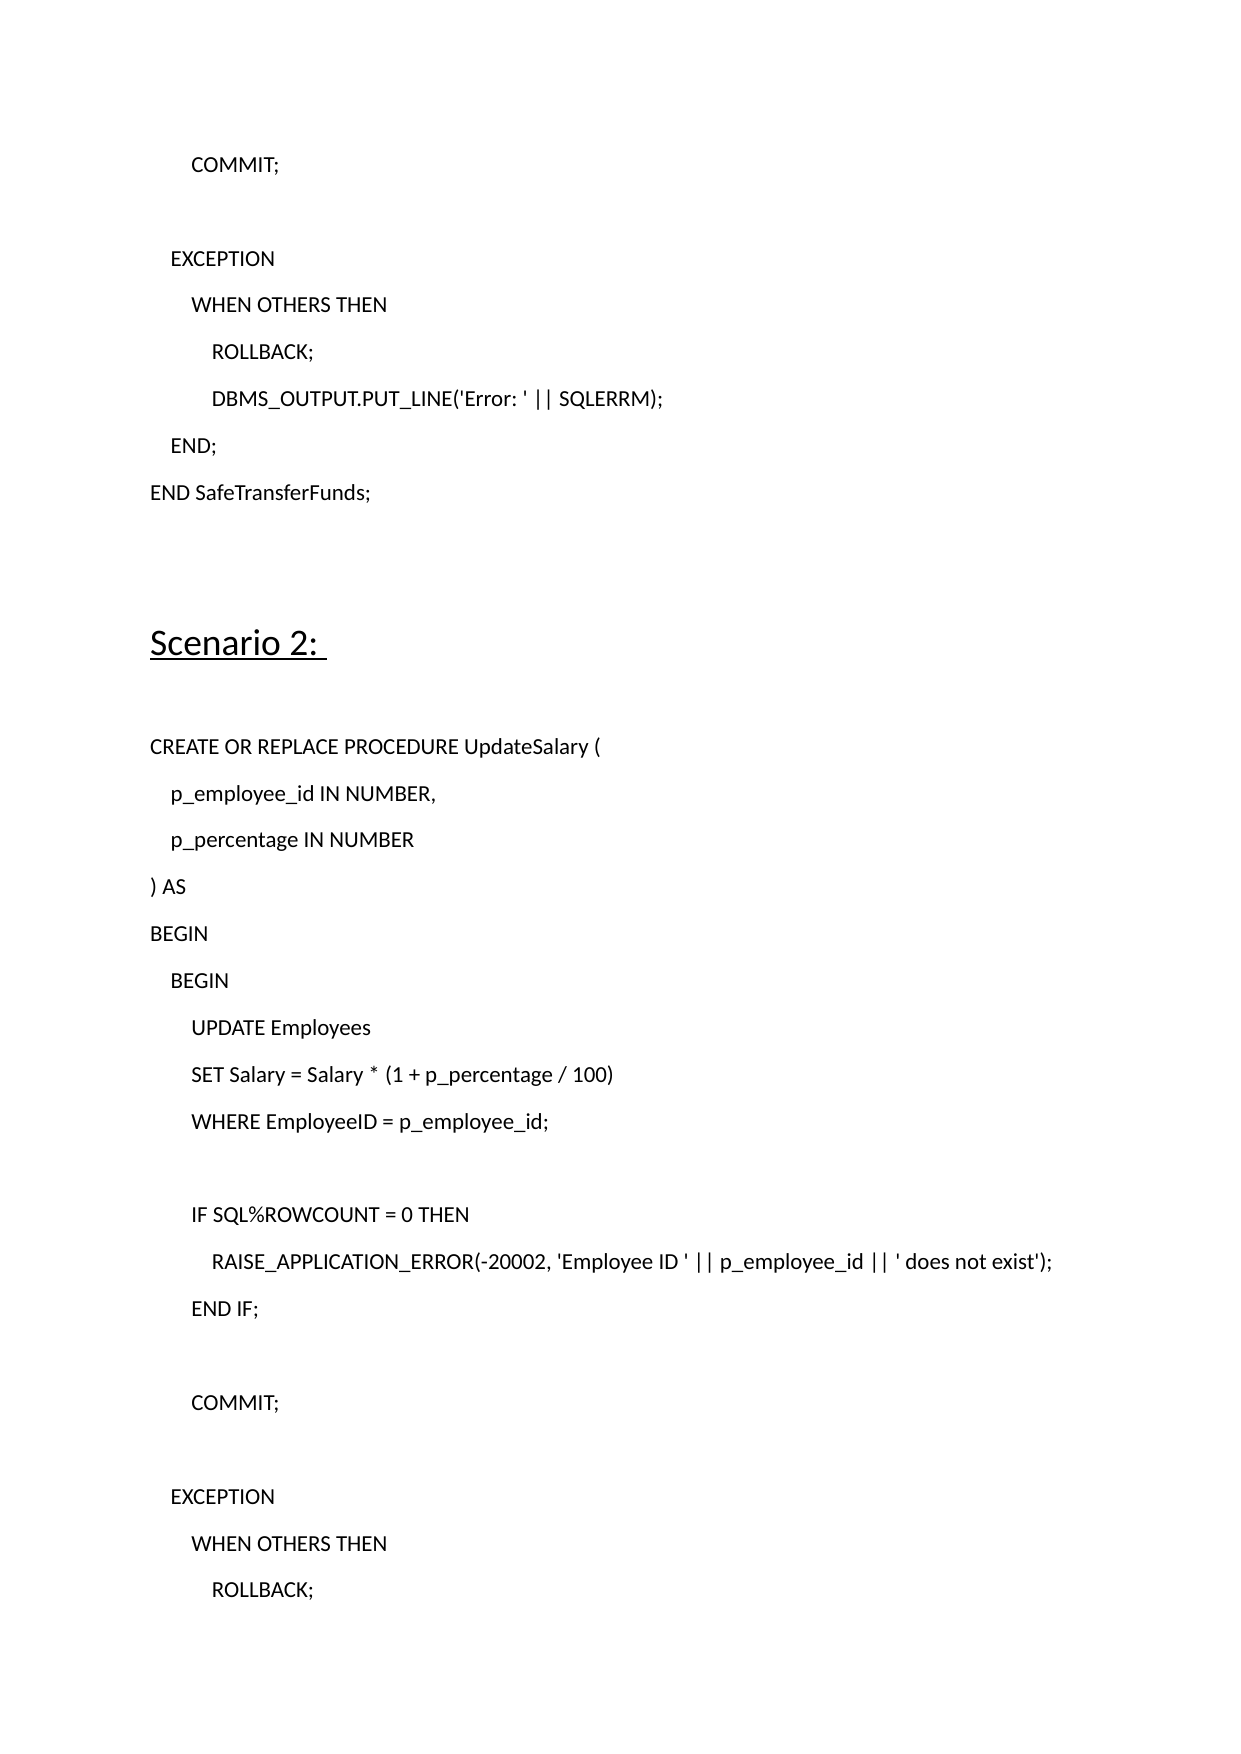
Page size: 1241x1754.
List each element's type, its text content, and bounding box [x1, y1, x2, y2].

text p_employee_id IN NUMBER, [150, 779, 1090, 807]
text EXCEPTION [150, 244, 1090, 272]
text CREATE OR REPLACE PROCEDURE UpdateSalary ( [150, 732, 1090, 760]
text WHERE EmployeeID = p_employee_id; [150, 1107, 1090, 1135]
text END; [150, 431, 1090, 459]
text ) AS [150, 872, 1090, 900]
text Scenario 2: [150, 619, 1090, 664]
text END SafeTransferFunds; [150, 478, 1090, 506]
text DBMS_OUTPUT.PUT_LINE('Error: ' || SQLERRM); [150, 384, 1090, 412]
text p_percentage IN NUMBER [150, 826, 1090, 853]
text EXCEPTION [150, 1482, 1090, 1510]
text BEGIN [150, 919, 1090, 947]
text BEGIN [150, 966, 1090, 994]
text END IF; [150, 1294, 1090, 1322]
text UPDATE Employees [150, 1013, 1090, 1041]
text WHEN OTHERS THEN [150, 1529, 1090, 1557]
text WHEN OTHERS THEN [150, 291, 1090, 319]
text IF SQL%ROWCOUNT = 0 THEN [150, 1201, 1090, 1228]
text COMMIT; [150, 150, 1090, 178]
text ROLLBACK; [150, 1576, 1090, 1603]
text COMMIT; [150, 1388, 1090, 1416]
text SET Salary = Salary * (1 + p_percentage / 100) [150, 1060, 1090, 1088]
text RAISE_APPLICATION_ERROR(-20002, 'Employee ID ' || p_employee_id || ' does not exist'); [150, 1247, 1090, 1275]
text ROLLBACK; [150, 337, 1090, 366]
